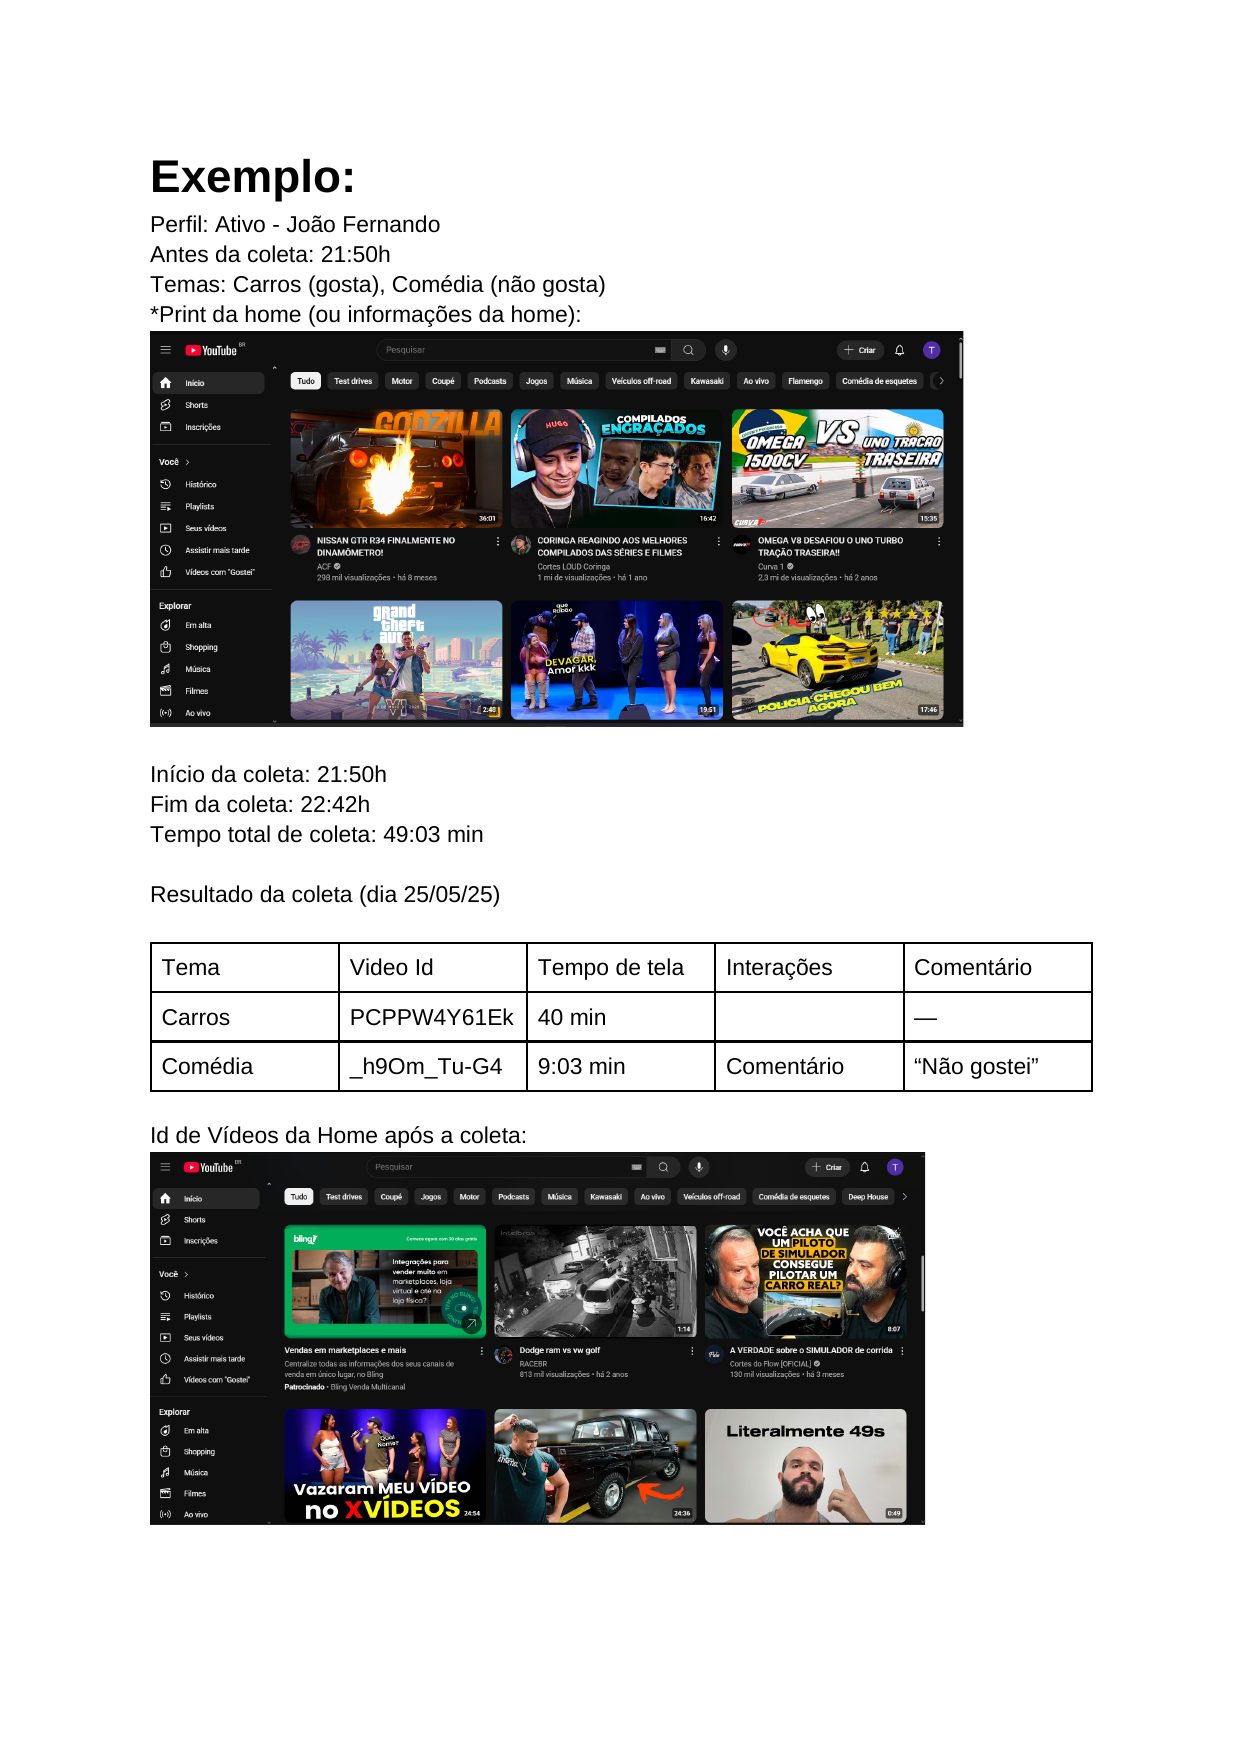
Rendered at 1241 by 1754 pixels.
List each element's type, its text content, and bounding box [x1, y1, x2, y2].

text Temas: Carros (gosta), Comédia (não gosta) [150, 271, 1090, 297]
text Perfil: Ativo - João Fernando [150, 211, 1090, 237]
text Id de Vídeos da Home após a coleta: [150, 1122, 1090, 1148]
text Início da coleta: 21:50h [150, 761, 1090, 787]
text Fim da coleta: 22:42h [150, 791, 1090, 817]
text Exemplo: [150, 150, 1090, 203]
picture [150, 331, 964, 727]
table_header Interações [716, 944, 903, 991]
table_header Tema [152, 944, 338, 991]
table_cell Carros [152, 993, 338, 1040]
table_cell Comédia [152, 1043, 338, 1089]
table_cell PCPPW4Y61Ek [340, 993, 526, 1040]
table_header Video Id [340, 944, 526, 991]
text *Print da home (ou informações da home): [150, 301, 1090, 327]
table_cell Comentário [716, 1043, 903, 1089]
table_cell _h9Om_Tu-G4 [340, 1043, 526, 1089]
table_cell — [905, 993, 1091, 1040]
text Resultado da coleta (dia 25/05/25) [150, 881, 1090, 908]
table_cell 9:03 min [528, 1043, 714, 1089]
table_cell [716, 993, 903, 1040]
table_header Tempo de tela [528, 944, 714, 991]
table_cell “Não gostei” [905, 1043, 1091, 1089]
table_header Comentário [905, 944, 1091, 991]
text Tempo total de coleta: 49:03 min [150, 821, 1090, 847]
text Antes da coleta: 21:50h [150, 241, 1090, 267]
table_cell 40 min [528, 993, 714, 1040]
picture [150, 1152, 926, 1525]
